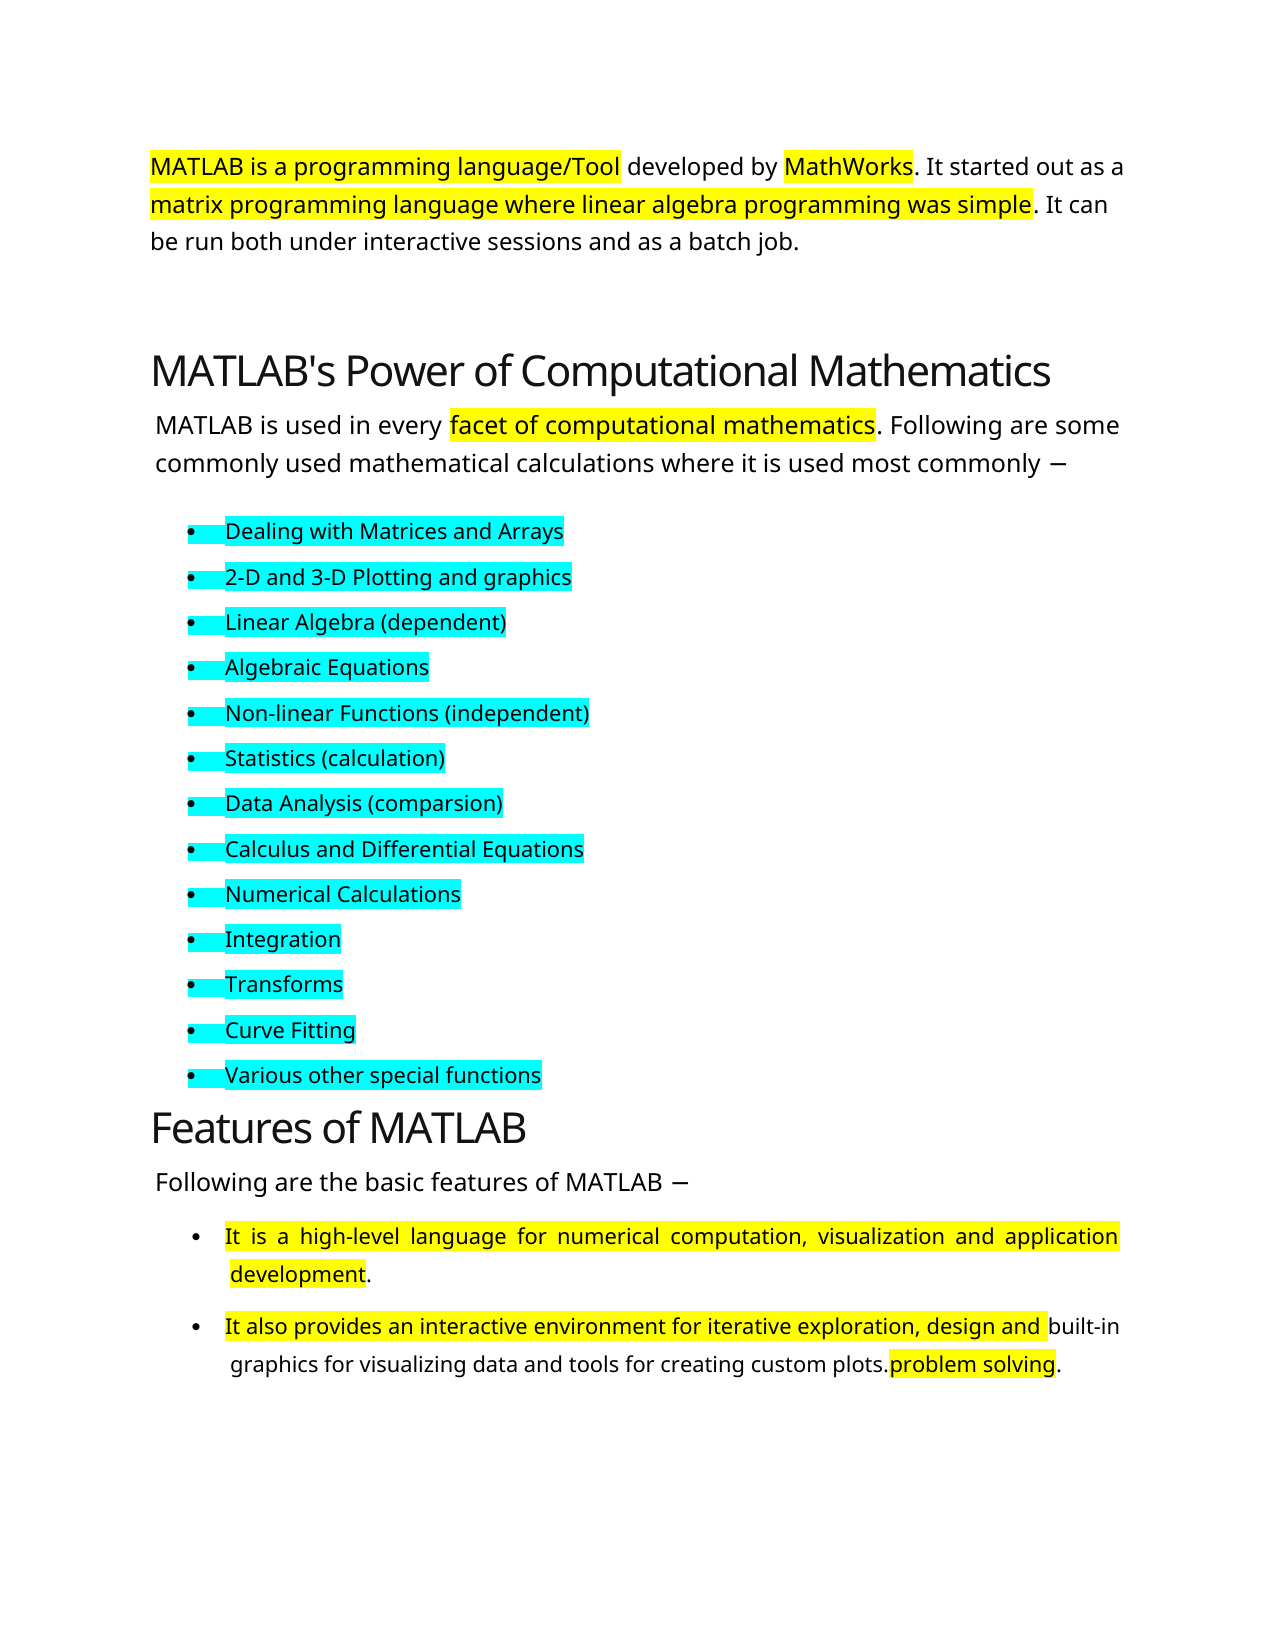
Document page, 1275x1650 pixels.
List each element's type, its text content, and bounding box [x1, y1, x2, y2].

text MATLAB is a programming language/Tool developed by MathWorks. It started out as a matrix programming language where linear algebra programming was simple. It can be run both under interactive sessions and as a batch job. [150, 150, 1125, 257]
list Calculus and Differential Equations [187, 826, 1125, 863]
list Linear Algebra (dependent) [187, 599, 1125, 637]
list It is a high-level language for numerical computation, visualization and application development. [192, 1213, 1120, 1288]
list Statistics (calculation) [187, 735, 1125, 773]
list Numerical Calculations [187, 871, 1125, 909]
list Dealing with Matrices and Arrays [187, 509, 1125, 546]
list Various other special functions [187, 1052, 1125, 1090]
text MATLAB is used in every facet of computational mathematics. Following are some commonly used mathematical calculations where it is used most commonly − [155, 404, 1120, 479]
list 2-D and 3-D Plotting and graphics [187, 554, 1125, 591]
list Data Analysis (comparsion) [187, 781, 1125, 818]
list Transforms [187, 962, 1125, 999]
list Curve Fitting [187, 1007, 1125, 1044]
list Algebraic Equations [187, 644, 1125, 682]
text Features of MATLAB [150, 1098, 1120, 1156]
list It also provides an interactive environment for iterative exploration, design and built-in graphics for visualizing data and tools for creating custom plots.problem solving. [192, 1303, 1120, 1378]
list Non-linear Functions (independent) [187, 690, 1125, 727]
text Following are the basic features of MATLAB − [155, 1161, 1120, 1198]
list Integration [187, 916, 1125, 954]
text MATLAB's Power of Computational Mathematics [150, 341, 1120, 399]
